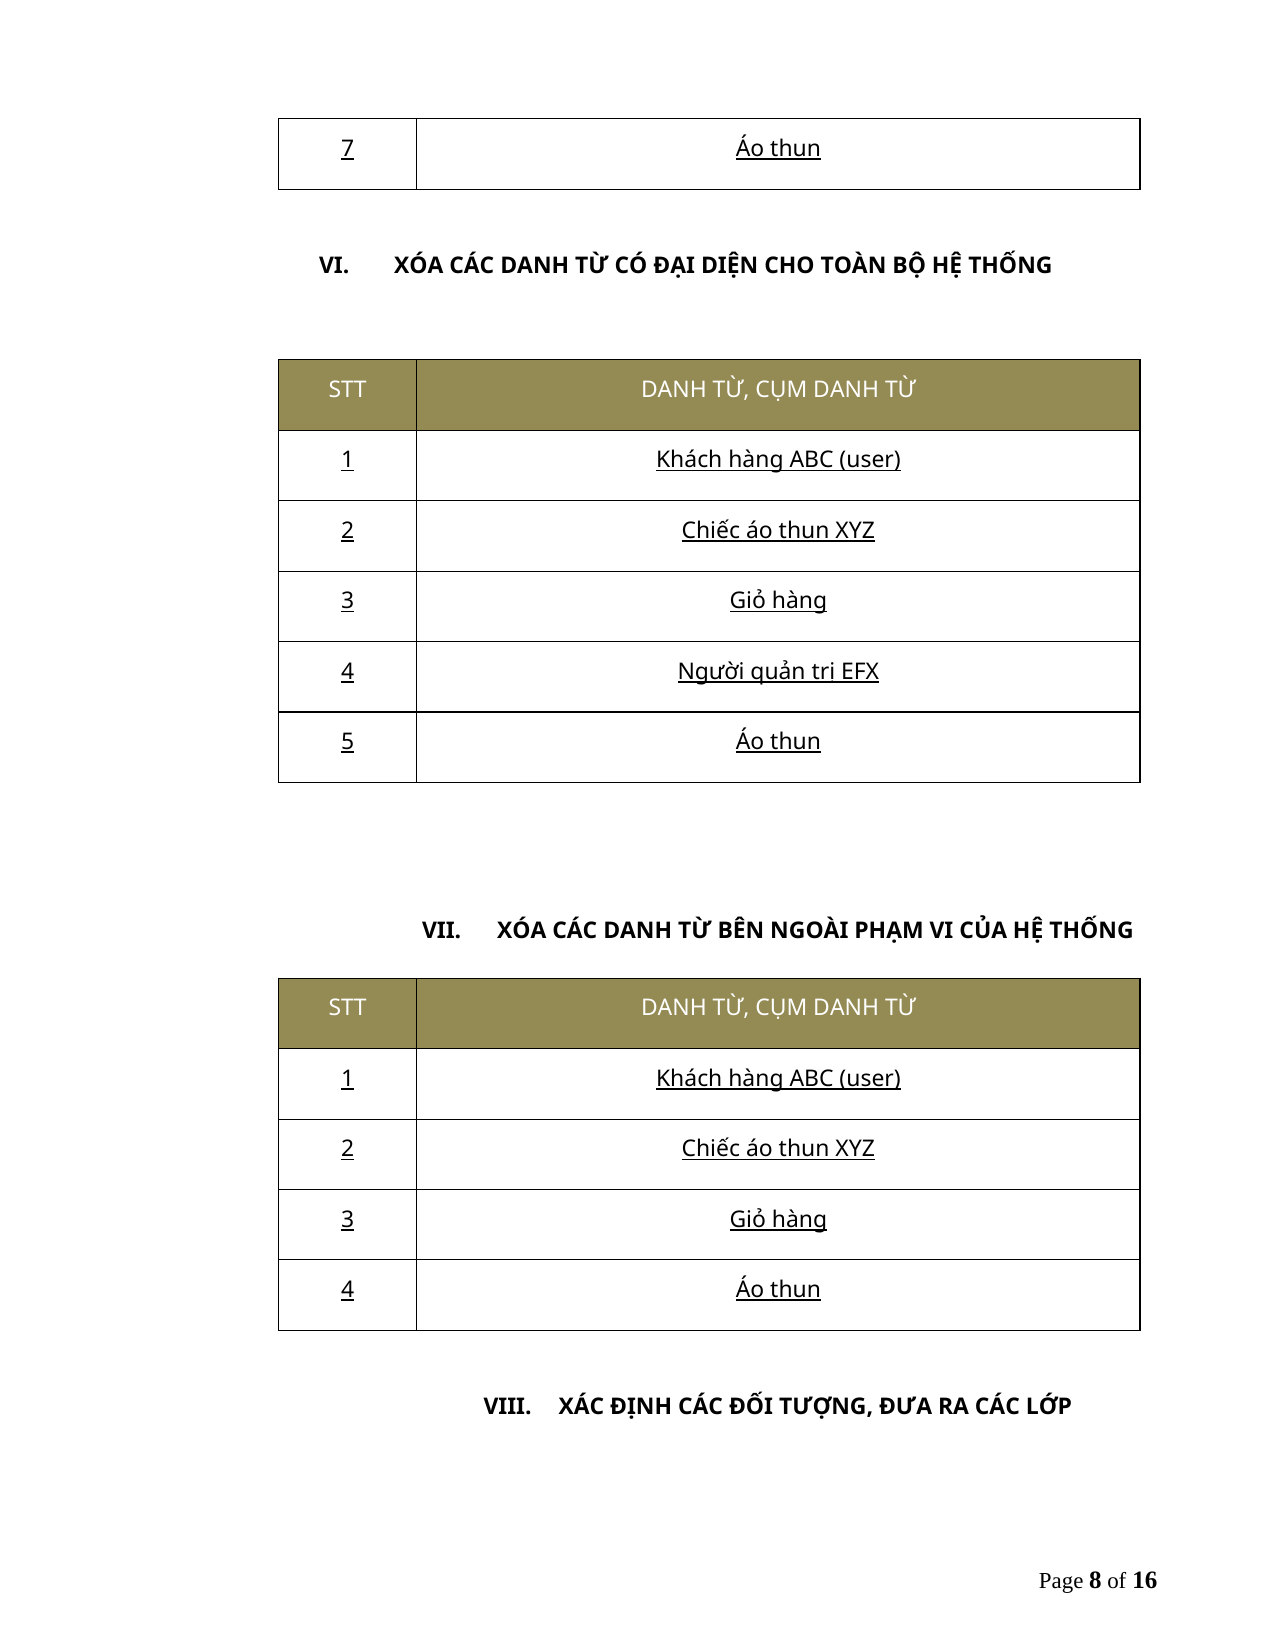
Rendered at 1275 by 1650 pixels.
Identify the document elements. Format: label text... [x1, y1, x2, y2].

table_cell Khách hàng ABC (user) [417, 1049, 1139, 1118]
table_cell Áo thun [417, 119, 1139, 188]
table_cell Chiếc áo thun XYZ [417, 501, 1139, 571]
table_cell 2 [279, 501, 416, 571]
table_cell 4 [279, 642, 416, 711]
table_cell Giỏ hàng [417, 572, 1139, 641]
table_cell Áo thun [417, 713, 1139, 782]
table_header DANH TỪ, CỤM DANH TỪ [417, 979, 1139, 1048]
table_header STT [279, 360, 416, 430]
table_cell Người quản trị EFX [417, 642, 1139, 711]
table_header DANH TỪ, CỤM DANH TỪ [417, 360, 1139, 430]
table_cell 2 [279, 1120, 416, 1189]
table_cell Khách hàng ABC (user) [417, 431, 1139, 500]
table_cell 1 [279, 431, 416, 500]
list XÁC ĐỊNH CÁC ĐỐI TƯỢNG, ĐƯA RA CÁC LỚP [399, 1390, 1157, 1421]
table_cell 5 [279, 713, 416, 782]
table_cell 3 [279, 572, 416, 641]
table_cell 1 [279, 1049, 416, 1118]
table_cell Áo thun [417, 1260, 1139, 1330]
table_cell Chiếc áo thun XYZ [417, 1120, 1139, 1189]
table_header STT [279, 979, 416, 1048]
list XÓA CÁC DANH TỪ BÊN NGOÀI PHẠM VI CỦA HỆ THỐNG [399, 914, 1157, 945]
table_cell 7 [279, 119, 416, 188]
table_cell 3 [279, 1190, 416, 1259]
table_cell Giỏ hàng [417, 1190, 1139, 1259]
table_cell 4 [279, 1260, 416, 1330]
list XÓA CÁC DANH TỪ CÓ ĐẠI DIỆN CHO TOÀN BỘ HỆ THỐNG [215, 249, 1157, 280]
